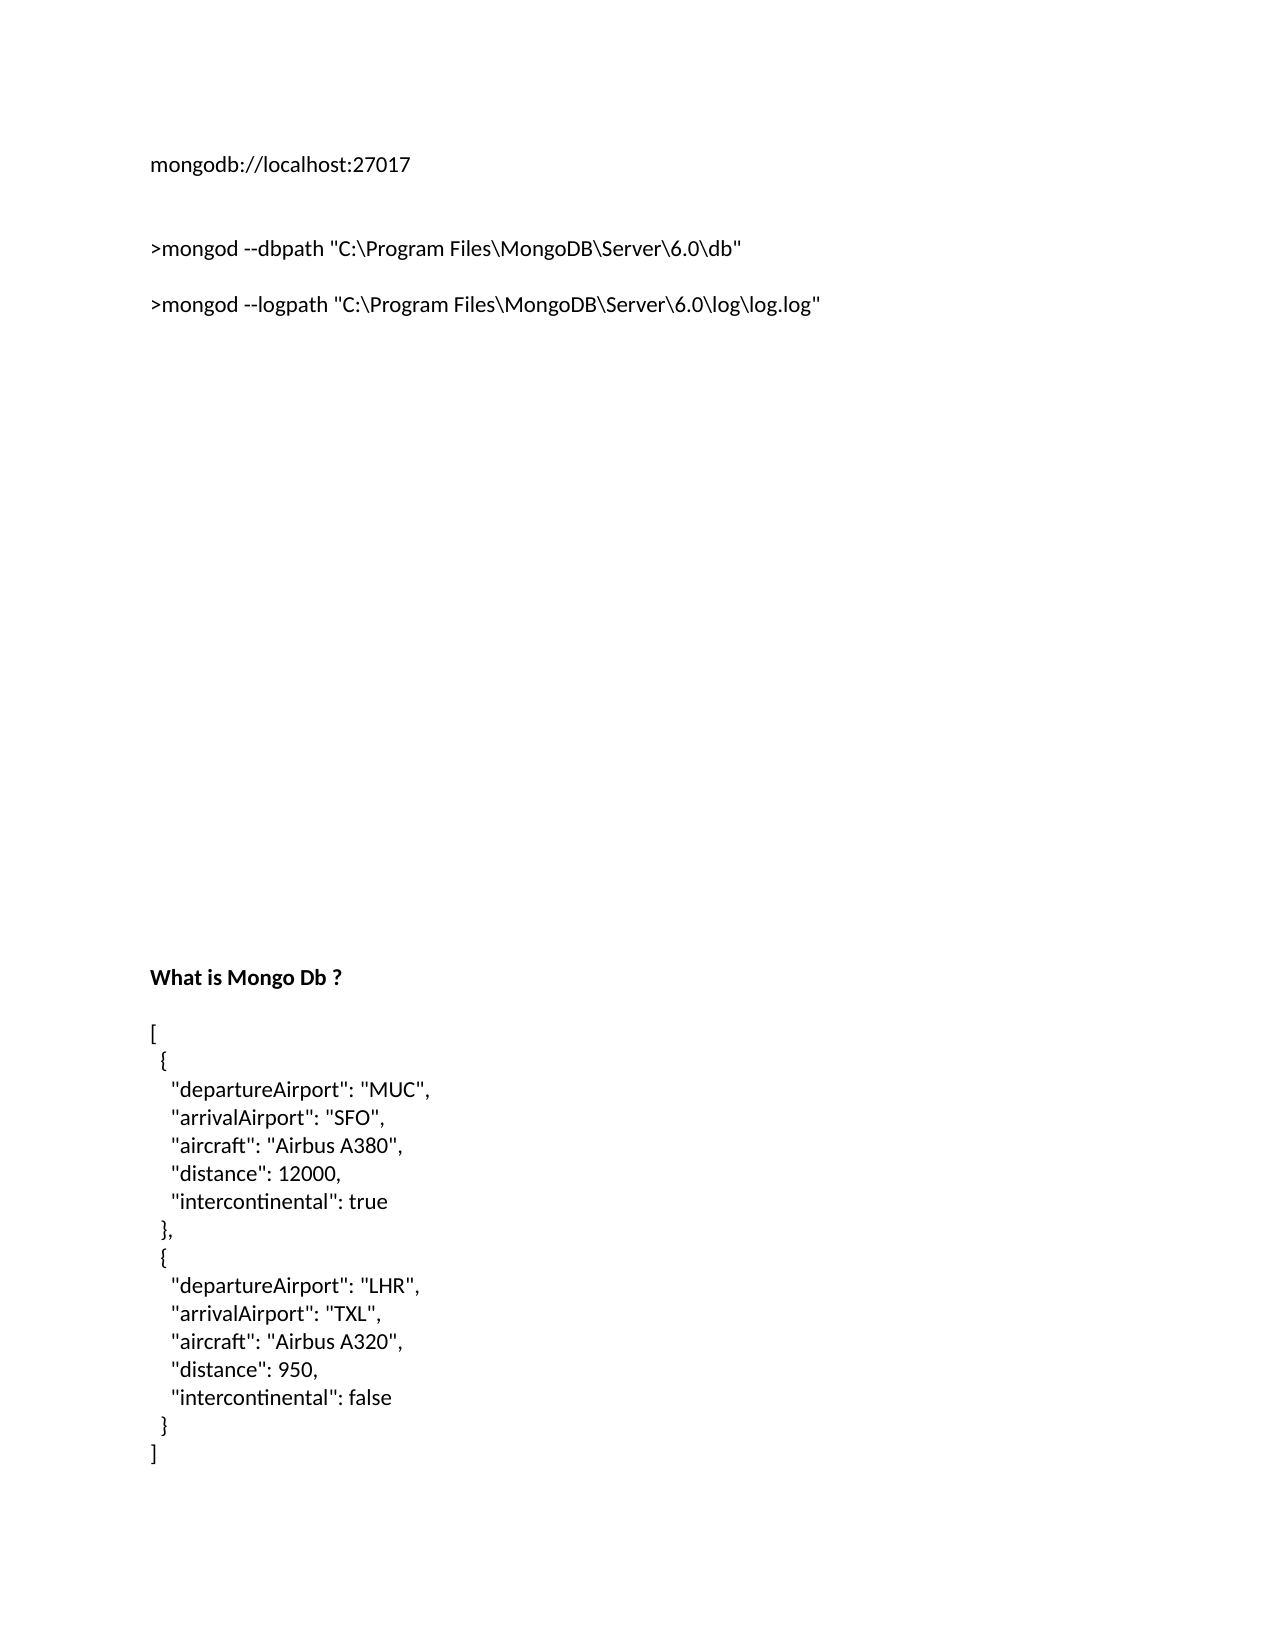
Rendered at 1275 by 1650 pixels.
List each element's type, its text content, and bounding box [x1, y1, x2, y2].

text "distance": 12000, [150, 1159, 1125, 1187]
text "arrivalAirport": "SFO", [150, 1103, 1125, 1131]
text "departureAirport": "MUC", [150, 1075, 1125, 1103]
text "departureAirport": "LHR", [150, 1271, 1125, 1299]
text "arrivalAirport": "TXL", [150, 1299, 1125, 1327]
text "distance": 950, [150, 1355, 1125, 1383]
text mongodb://localhost:27017 [150, 150, 1125, 178]
text } [150, 1411, 1125, 1439]
text "aircraft": "Airbus A380", [150, 1131, 1125, 1159]
text ] [150, 1439, 1125, 1467]
text [ [150, 1019, 1125, 1047]
text { [150, 1047, 1125, 1075]
text >mongod --dbpath "C:\Program Files\MongoDB\Server\6.0\db" [150, 234, 1125, 262]
text { [150, 1243, 1125, 1271]
text "aircraft": "Airbus A320", [150, 1327, 1125, 1355]
text "intercontinental": false [150, 1383, 1125, 1411]
text }, [150, 1215, 1125, 1243]
text What is Mongo Db ? [150, 963, 1125, 991]
text "intercontinental": true [150, 1187, 1125, 1215]
text >mongod --logpath "C:\Program Files\MongoDB\Server\6.0\log\log.log" [150, 290, 1125, 318]
